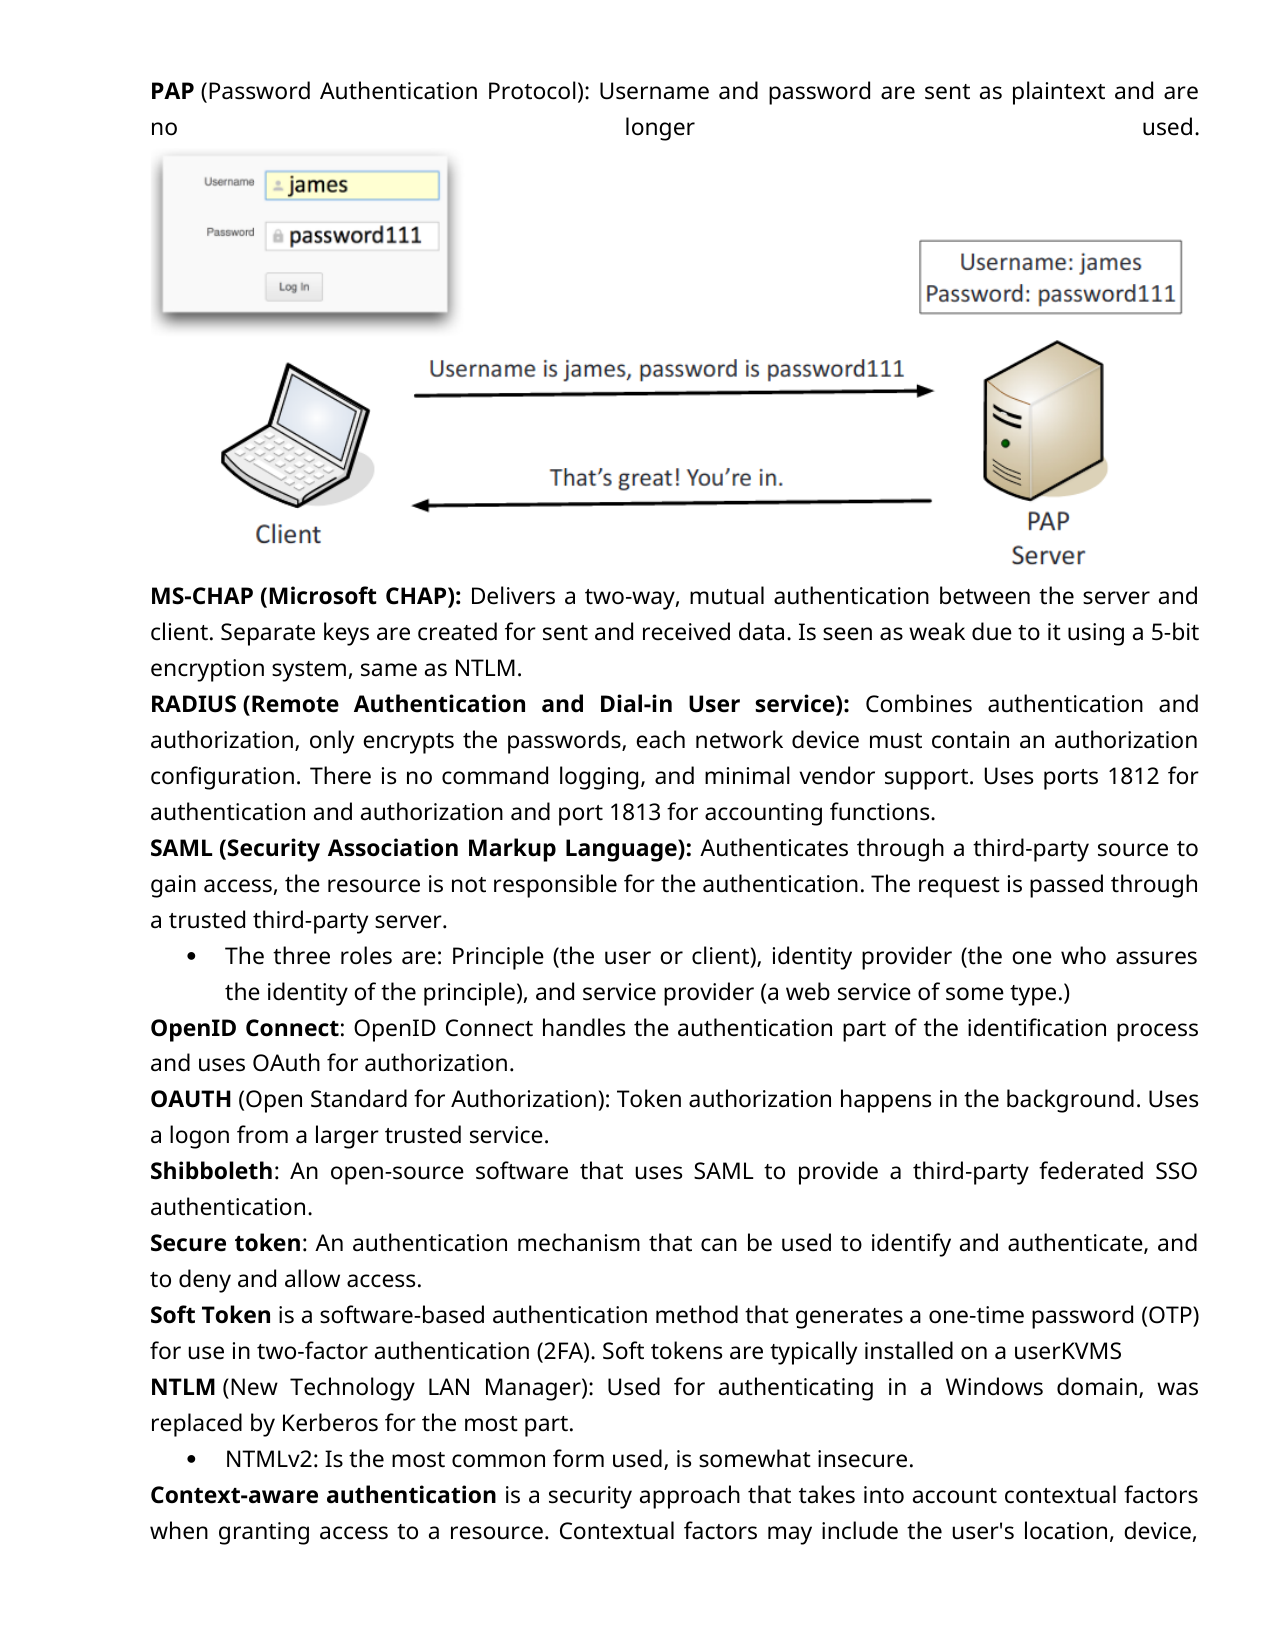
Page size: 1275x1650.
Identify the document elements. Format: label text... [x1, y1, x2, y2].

text RADIUS (Remote Authentication and Dial-in User service): Combines authentication and authorization, only encrypts the passwords, each network device must contain an authorization configuration. There is no command logging, and minimal vendor support. Uses ports 1812 for authentication and authorization and port 1813 for accounting functions. [150, 688, 1200, 827]
list NTMLv2: Is the most common form used, is somewhat insecure. [187, 1443, 1200, 1474]
text NTLM (New Technology LAN Manager): Used for authenticating in a Windows domain, was replaced by Kerberos for the most part. [150, 1371, 1200, 1438]
text Secure token: An authentication mechanism that can be used to identify and authenticate, and to deny and allow access. [150, 1227, 1200, 1294]
text MS-CHAP (Microsoft CHAP): Delivers a two-way, mutual authentication between the server and client. Separate keys are created for sent and received data. Is seen as weak due to it using a 5-bit encryption system, same as NTLM. [150, 580, 1200, 683]
list The three roles are: Principle (the user or client), identity provider (the one who assures the identity of the principle), and service provider (a web service of some type.) [187, 939, 1200, 1007]
text SAML (Security Association Markup Language): Authenticates through a third-party source to gain access, the resource is not responsible for the authentication. The request is passed through a trusted third-party server. [150, 832, 1200, 935]
text OAUTH (Open Standard for Authorization): Token authorization happens in the background. Uses a logon from a larger trusted service. [150, 1083, 1200, 1151]
text OpenID Connect: OpenID Connect handles the authentication part of the identification process and uses OAuth for authorization. [150, 1011, 1200, 1079]
text Shibboleth: An open-source software that uses SAML to provide a third-party federated SSO authentication. [150, 1155, 1200, 1222]
text Soft Token is a software-based authentication method that generates a one-time password (OTP) for use in two-factor authentication (2FA). Soft tokens are typically installed on a userKVMS [150, 1299, 1200, 1366]
picture [150, 147, 1194, 576]
